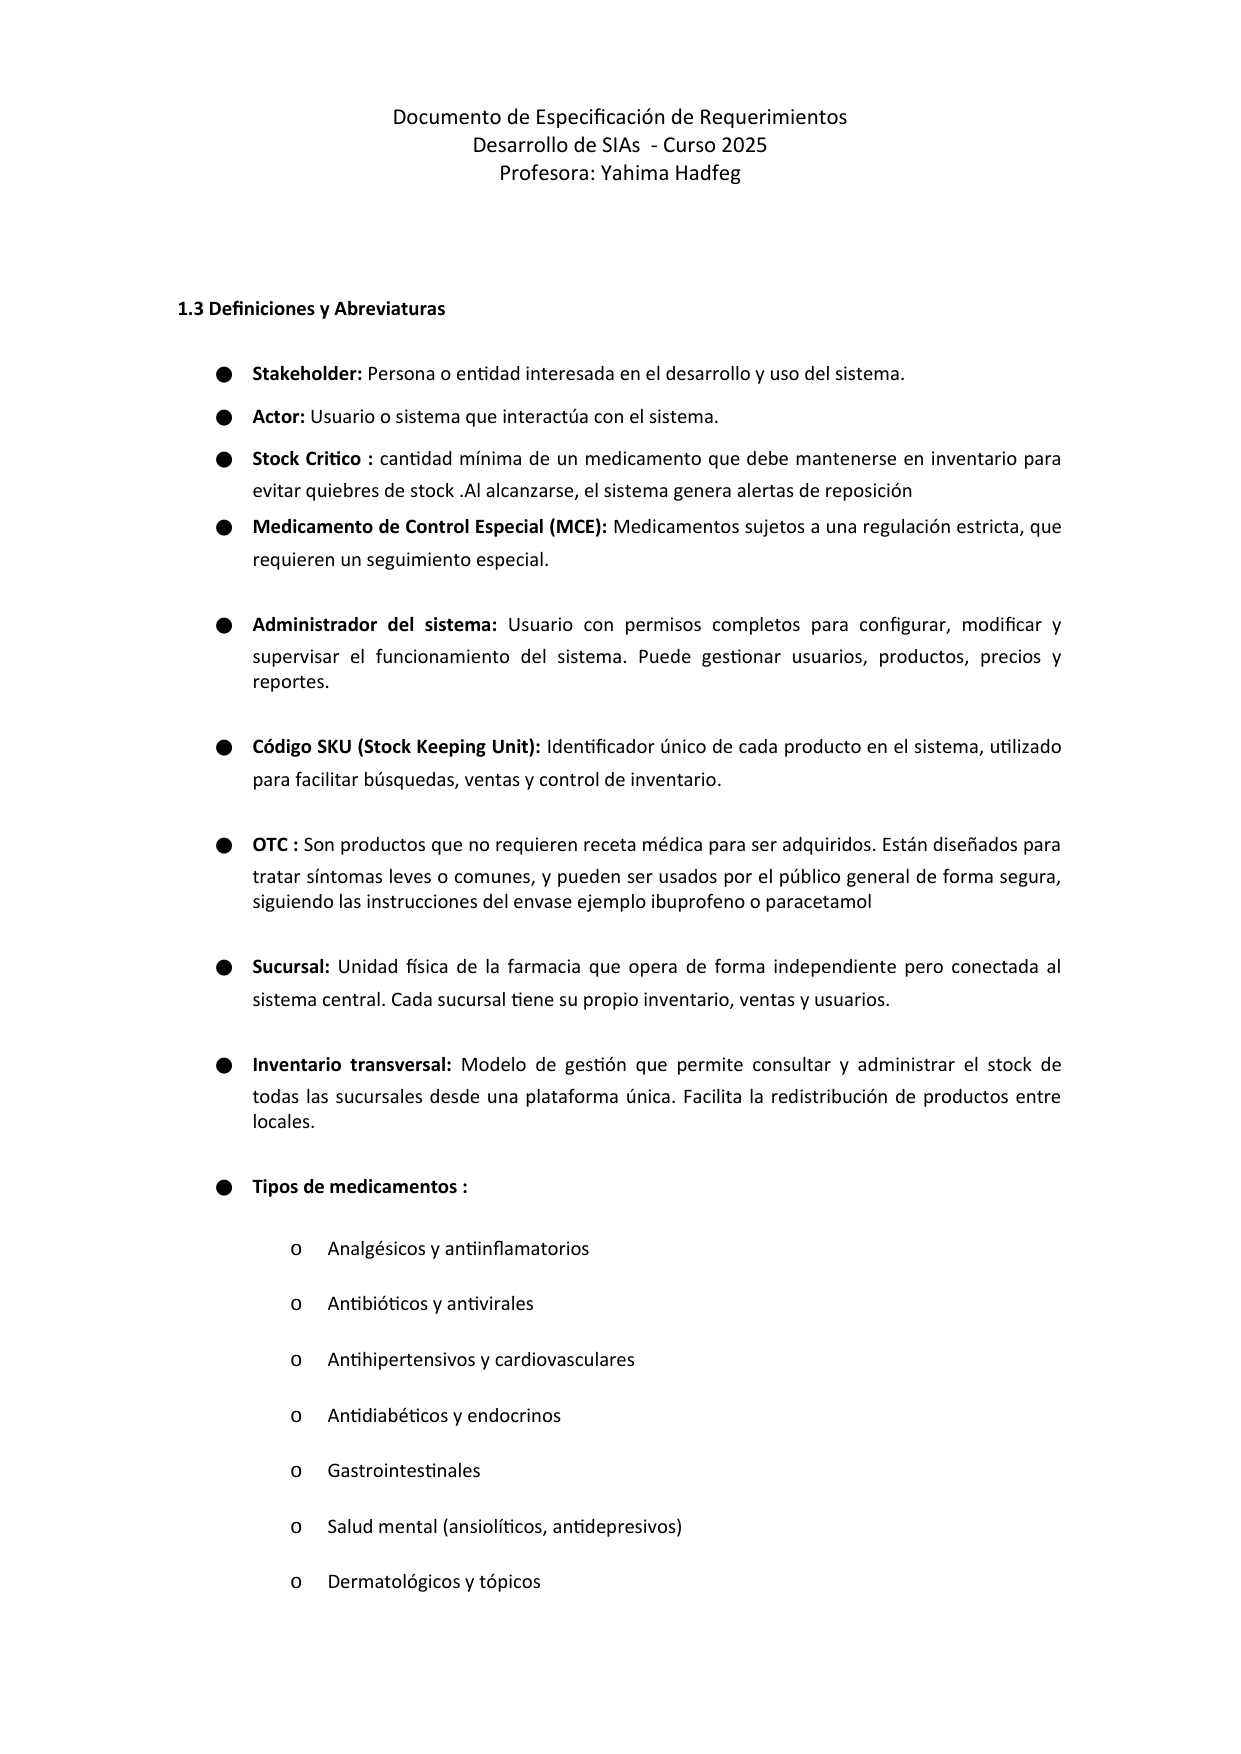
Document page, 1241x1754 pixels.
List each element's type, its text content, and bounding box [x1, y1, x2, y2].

list Medicamento de Control Especial (MCE): Medicamentos sujetos a una regulación estricta, que requieren un seguimiento especial. [215, 503, 1063, 571]
list Administrador del sistema: Usuario con permisos completos para configurar, modificar y supervisar el funcionamiento del sistema. Puede gestionar usuarios, productos, precios y reportes. [215, 600, 1063, 694]
list Analgésicos y antiinflamatorios [290, 1235, 1063, 1261]
list OTC : Son productos que no requieren receta médica para ser adquiridos. Están diseñados para tratar síntomas leves o comunes, y pueden ser usados por el público general de forma segura, siguiendo las instrucciones del envase ejemplo ibuprofeno o paracetamol [215, 820, 1063, 914]
text 1.3 Definiciones y Abreviaturas [177, 295, 1063, 320]
list Antidiabéticos y endocrinos [290, 1402, 1063, 1428]
list Antihipertensivos y cardiovasculares [290, 1346, 1063, 1373]
list Código SKU (Stock Keeping Unit): Identificador único de cada producto en el sistema, utilizado para facilitar búsquedas, ventas y control de inventario. [215, 723, 1063, 791]
list Gastrointestinales [290, 1457, 1063, 1484]
list Actor: Usuario o sistema que interactúa con el sistema. [215, 392, 1063, 435]
list Stakeholder: Persona o entidad interesada en el desarrollo y uso del sistema. [215, 349, 1063, 392]
list Inventario transversal: Modelo de gestión que permite consultar y administrar el stock de todas las sucursales desde una plataforma única. Facilita la redistribución de productos entre locales. [215, 1040, 1063, 1134]
list Salud mental (ansiolíticos, antidepresivos) [290, 1513, 1063, 1539]
list Dermatológicos y tópicos [290, 1569, 1063, 1595]
list Tipos de medicamentos : [215, 1163, 1063, 1206]
list Sucursal: Unidad física de la farmacia que opera de forma independiente pero conectada al sistema central. Cada sucursal tiene su propio inventario, ventas y usuarios. [215, 943, 1063, 1011]
list Stock Critico : cantidad mínima de un medicamento que debe mantenerse en inventario para evitar quiebres de stock .Al alcanzarse, el sistema genera alertas de reposición [215, 435, 1063, 503]
list Antibióticos y antivirales [290, 1291, 1063, 1317]
